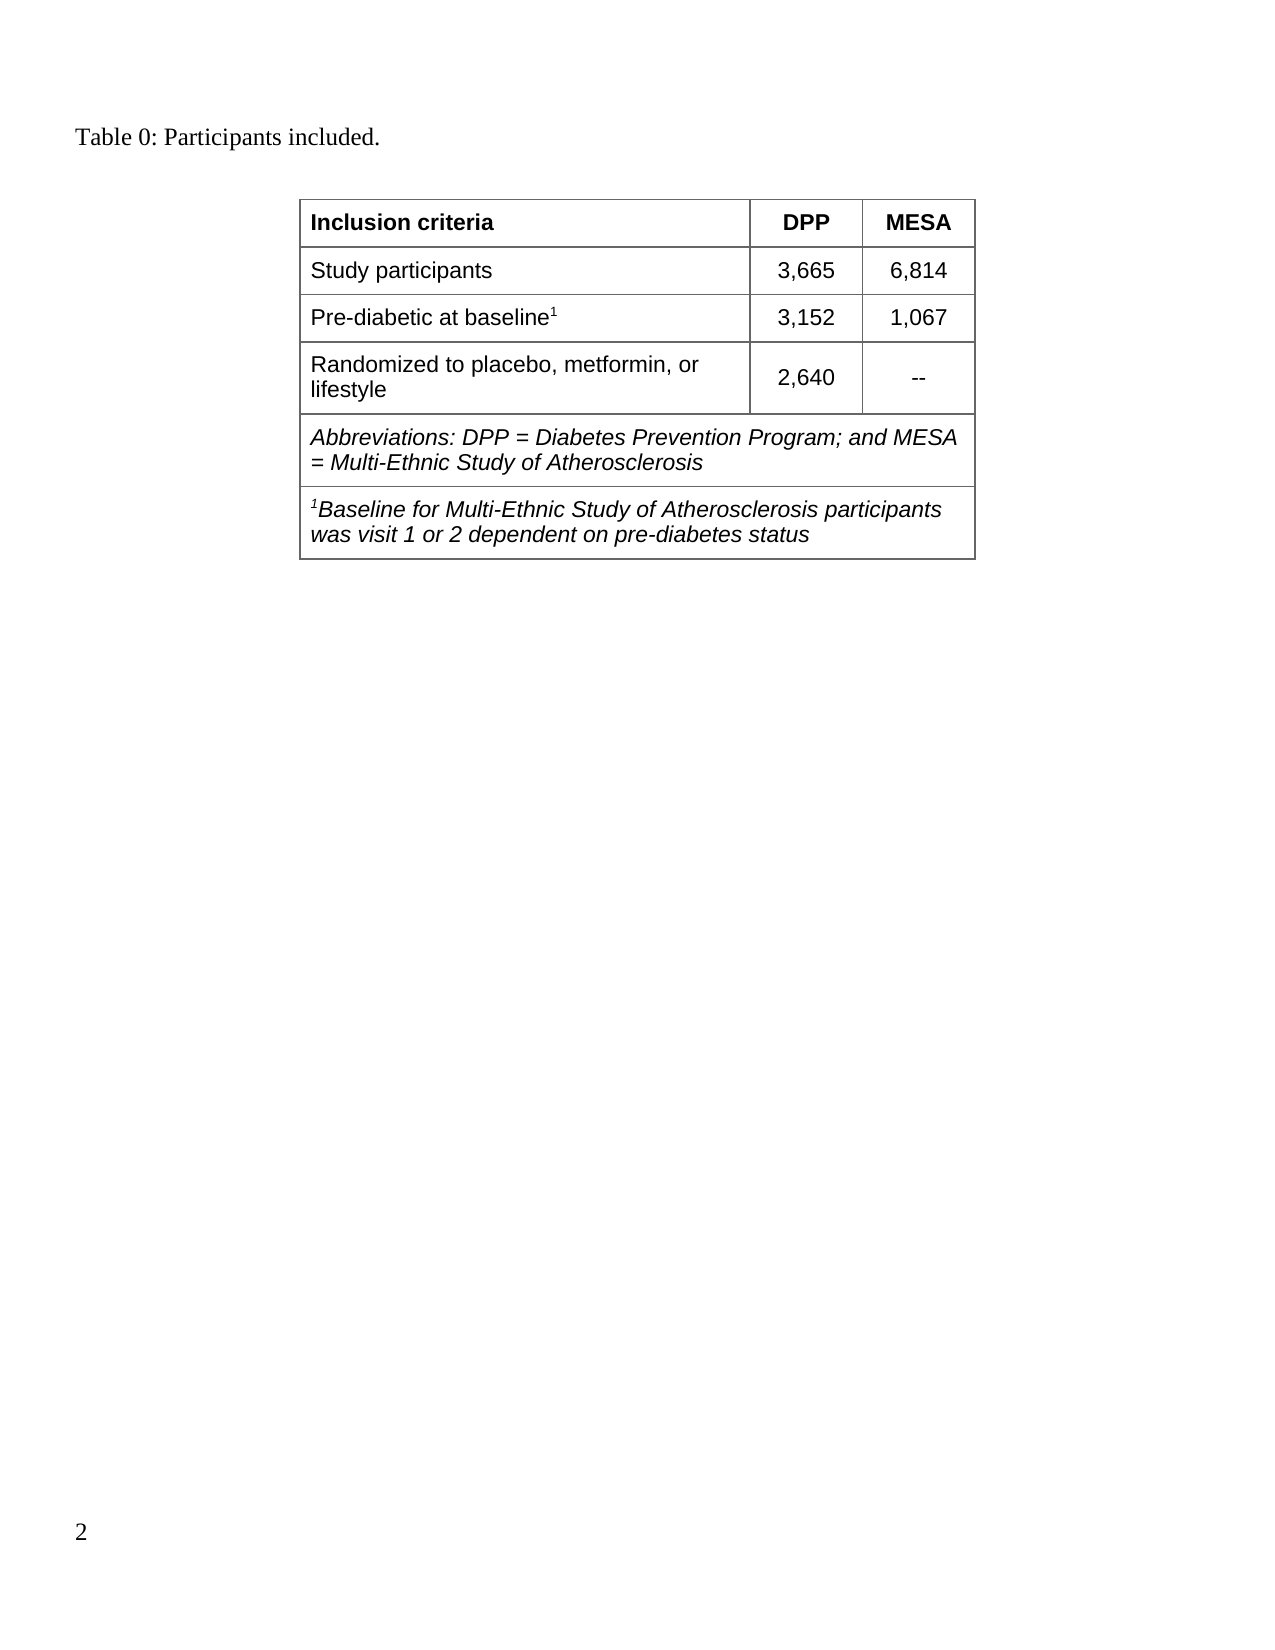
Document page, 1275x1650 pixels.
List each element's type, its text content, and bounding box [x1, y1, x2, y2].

table_cell -- [863, 343, 974, 413]
table_header DPP [751, 200, 862, 246]
table_cell 2,640 [751, 343, 862, 413]
text Table 0: Participants included. [75, 122, 1200, 151]
table_cell Study participants [301, 248, 749, 293]
table_cell 1Baseline for Multi-Ethnic Study of Atherosclerosis participants was visit 1 or 2 dependent on pre-diabetes status [301, 487, 974, 558]
table_cell Abbreviations: DPP = Diabetes Prevention Program; and MESA = Multi-Ethnic Study of Atherosclerosis [301, 415, 974, 486]
table_cell 3,152 [751, 295, 862, 341]
table_cell 6,814 [863, 248, 974, 293]
table_cell Randomized to placebo, metformin, or lifestyle [301, 343, 749, 413]
table_header MESA [863, 200, 974, 246]
table_cell 3,665 [751, 248, 862, 293]
table_header Inclusion criteria [301, 200, 749, 246]
table_cell 1,067 [863, 295, 974, 341]
table_cell Pre-diabetic at baseline1 [301, 295, 749, 341]
